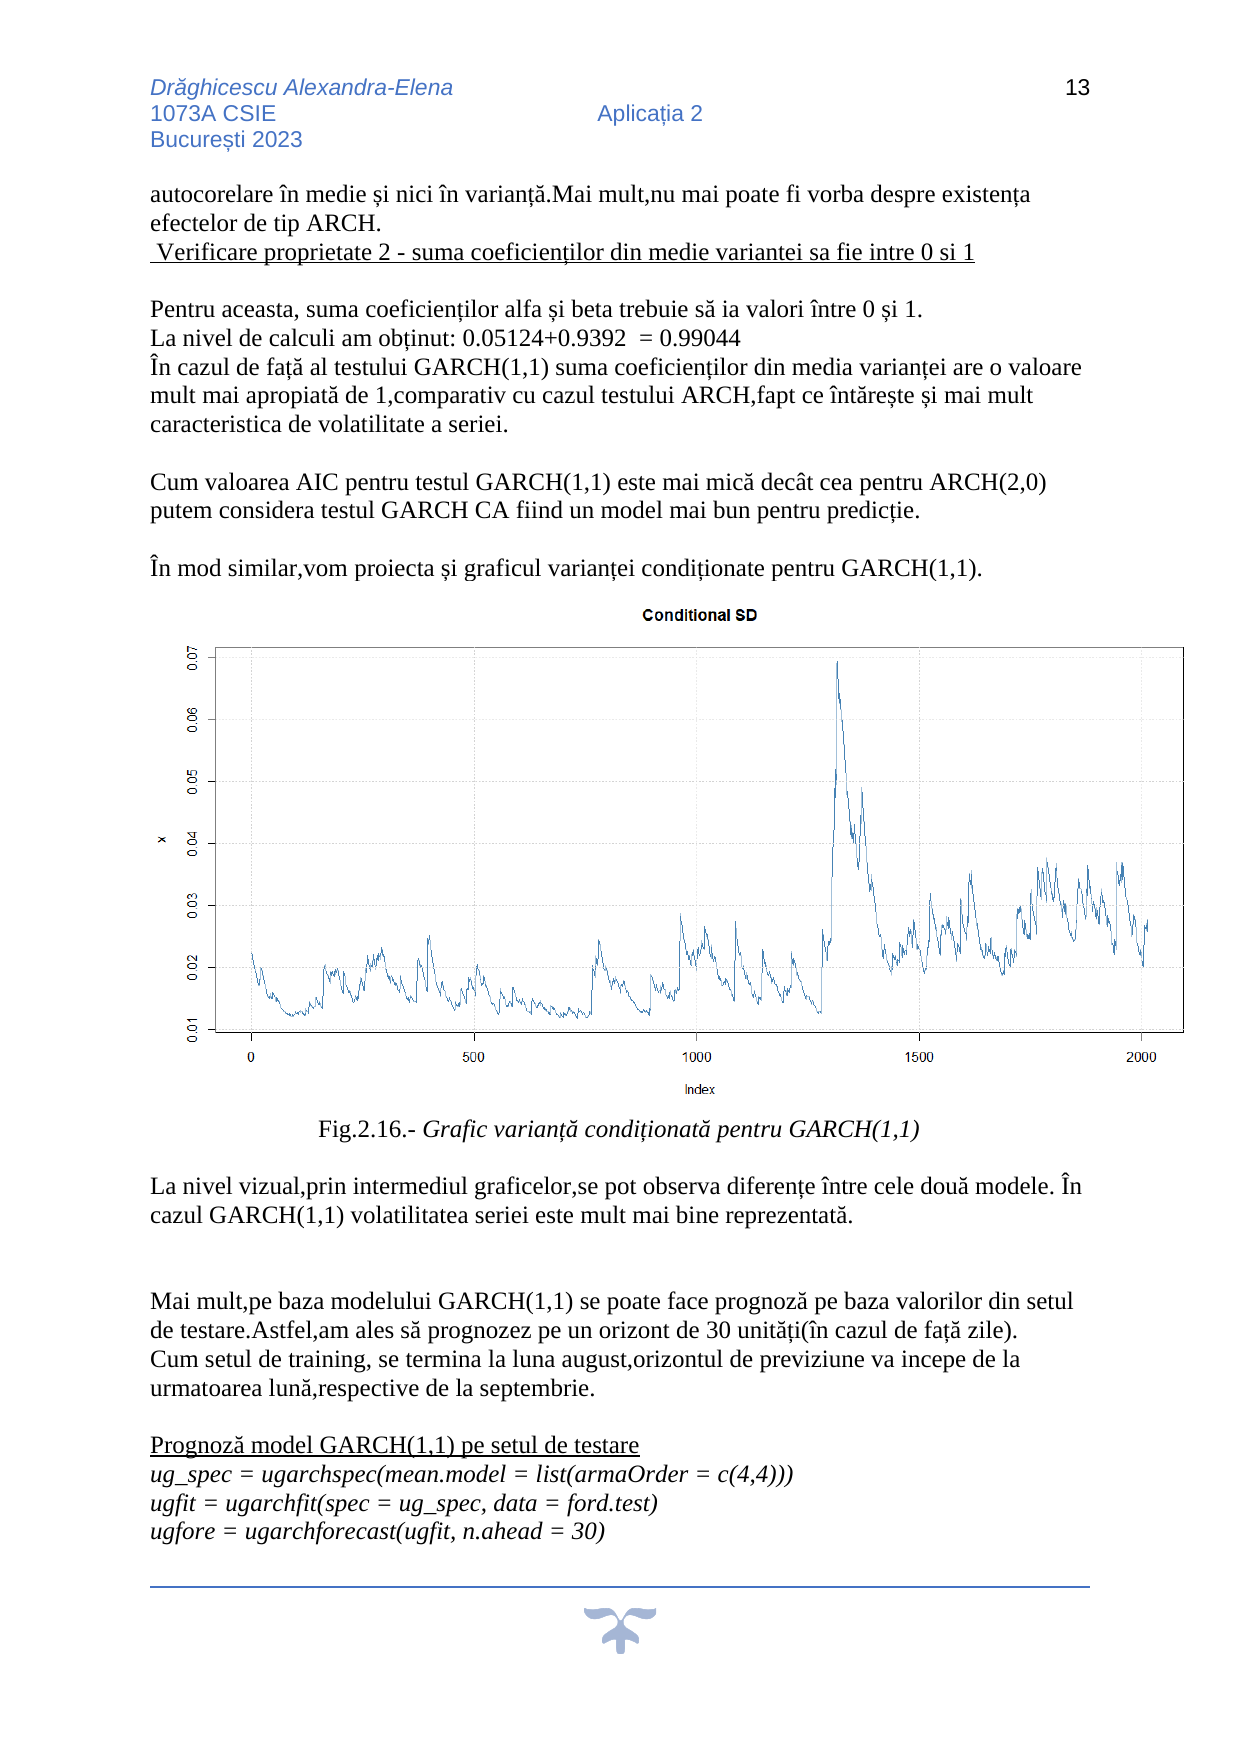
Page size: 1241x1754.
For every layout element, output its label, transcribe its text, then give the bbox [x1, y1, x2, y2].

text ug_spec = ugarchspec(mean.model = list(armaOrder = c(4,4))) [150, 1459, 1090, 1488]
text La nivel de calculi am obținut: 0.05124+0.9392 = 0.99044 [150, 323, 1090, 352]
text ugfore = ugarchforecast(ugfit, n.ahead = 30) [150, 1516, 1090, 1545]
text Verificare proprietate 2 - suma coeficienților din medie variantei sa fie intre 0 si 1 [150, 237, 1090, 265]
picture [150, 581, 1217, 1114]
text Fig.2.16.- Grafic varianță condiționată pentru GARCH(1,1) [150, 1114, 1090, 1143]
text Mai mult,pe baza modelului GARCH(1,1) se poate face prognoză pe baza valorilor din setul de testare.Astfel,am ales să prognozez pe un orizont de 30 unități(în cazul de față zile). [150, 1286, 1090, 1344]
text Prognoză model GARCH(1,1) pe setul de testare [150, 1430, 1090, 1459]
text Cum setul de training, se termina la luna august,orizontul de previziune va incepe de la urmatoarea lună,respective de la septembrie. [150, 1344, 1090, 1401]
text Pentru aceasta, suma coeficienților alfa și beta trebuie să ia valori între 0 și 1. [150, 294, 1090, 323]
text La nivel vizual,prin intermediul graficelor,se pot observa diferențe între cele două modele. În cazul GARCH(1,1) volatilitatea seriei este mult mai bine reprezentată. [150, 1171, 1090, 1229]
text În cazul de față al testului GARCH(1,1) suma coeficienților din media varianței are o valoare mult mai apropiată de 1,comparativ cu cazul testului ARCH,fapt ce întărește și mai mult caracteristica de volatilitate a seriei. [150, 352, 1090, 438]
text În mod similar,vom proiecta și graficul varianței condiționate pentru GARCH(1,1). [150, 553, 1090, 581]
text Cum valoarea AIC pentru testul GARCH(1,1) este mai mică decât cea pentru ARCH(2,0) putem considera testul GARCH CA fiind un model mai bun pentru predicție. [150, 467, 1090, 524]
text ugfit = ugarchfit(spec = ug_spec, data = ford.test) [150, 1488, 1090, 1516]
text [150, 179, 1090, 237]
